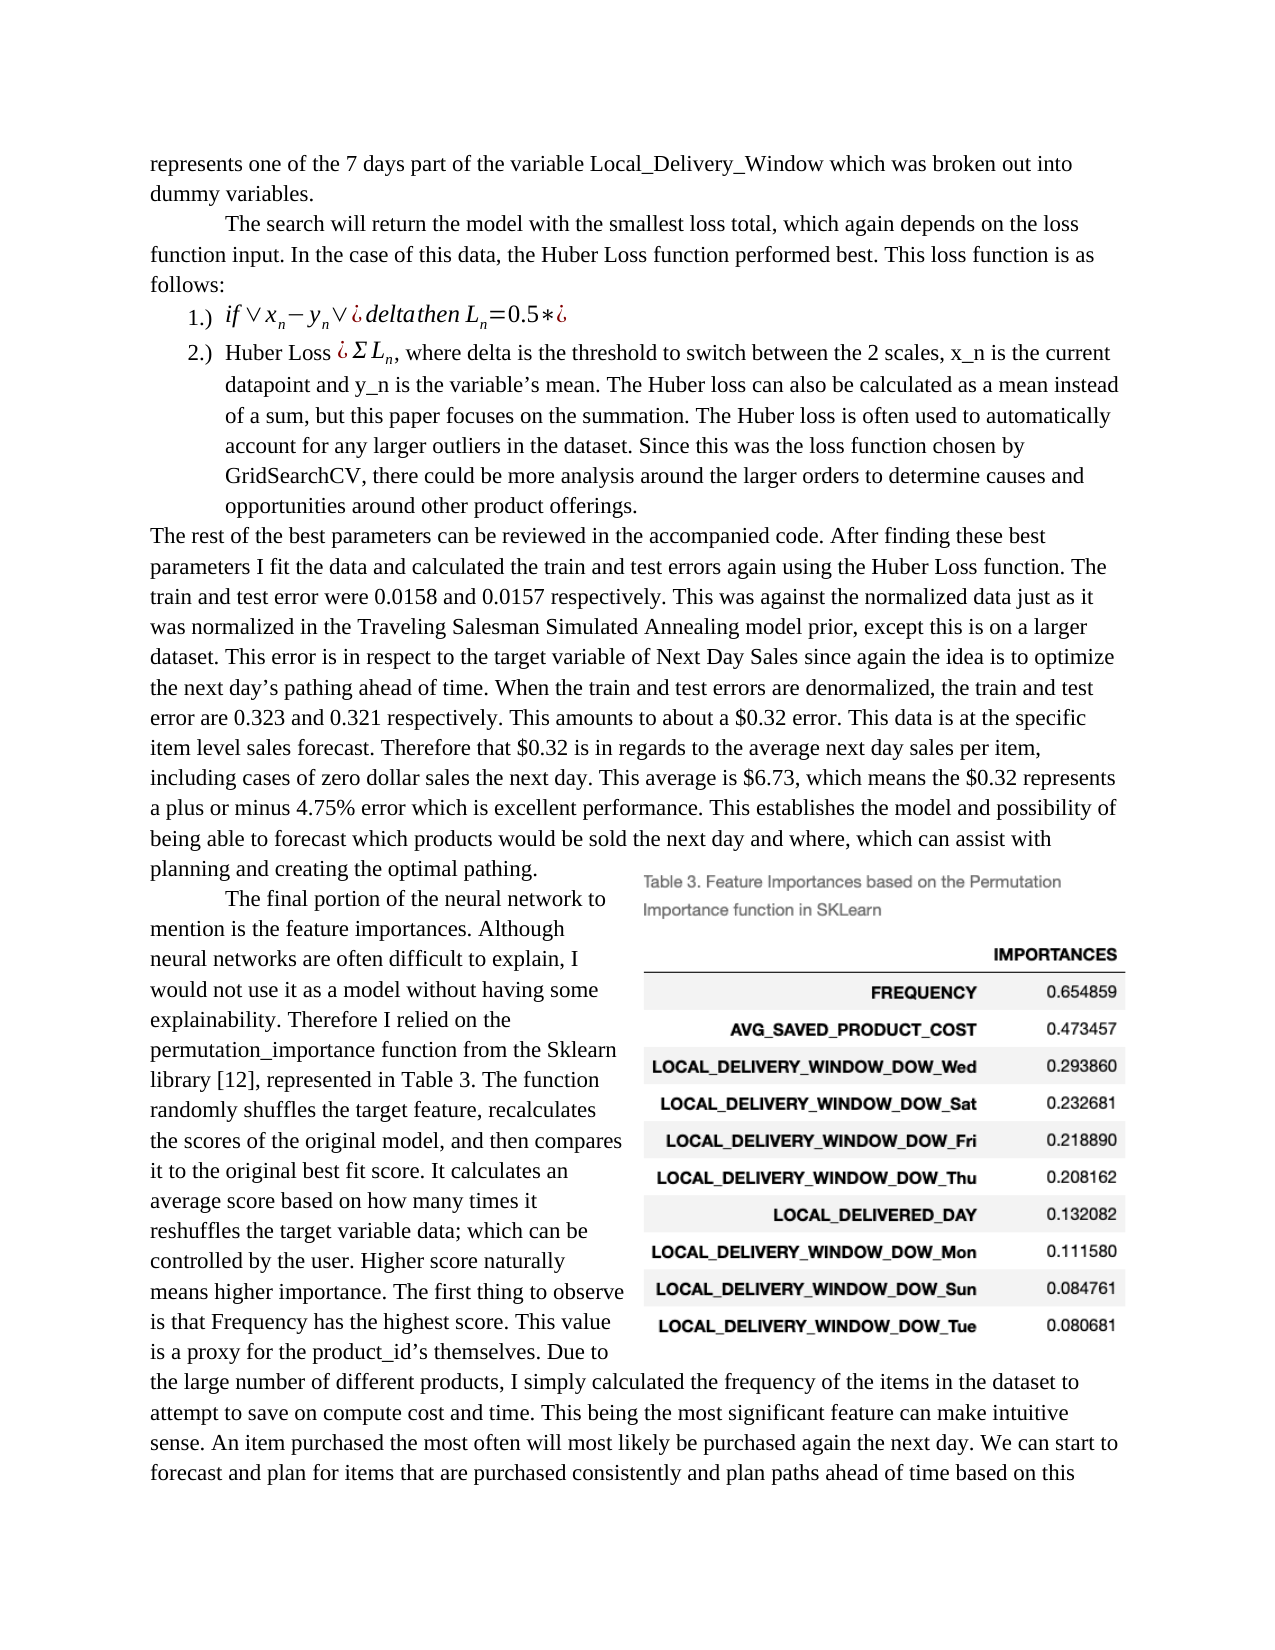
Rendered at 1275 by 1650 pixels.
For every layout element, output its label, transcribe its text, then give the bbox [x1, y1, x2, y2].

list Huber Loss , where delta is the threshold to switch between the 2 scales, x_n is the current datapoint and y_n is the variable’s mean. The Huber loss can also be calculated as a mean instead of a sum, but this paper focuses on the summation. The Huber loss is often used to automatically account for any larger outliers in the dataset. Since this was the loss function chosen by GridSearchCV, there could be more analysis around the larger orders to determine causes and opportunities around other product offerings. [187, 336, 1125, 519]
picture [643, 873, 1126, 1339]
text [150, 150, 1125, 207]
text The rest of the best parameters can be reviewed in the accompanied code. After finding these best parameters I fit the data and calculated the train and test errors again using the Huber Loss function. The train and test error were 0.0158 and 0.0157 respectively. This was against the normalized data just as it was normalized in the Traveling Salesman Simulated Annealing model prior, except this is on a larger dataset. This error is in respect to the target variable of Next Day Sales since again the idea is to optimize the next day’s pathing ahead of time. When the train and test errors are denormalized, the train and test error are 0.323 and 0.321 respectively. This amounts to about a $0.32 error. This data is at the specific item level sales forecast. Therefore that $0.32 is in regards to the average next day sales per item, including cases of zero dollar sales the next day. This average is $6.73, which means the $0.32 represents a plus or minus 4.75% error which is excellent performance. This establishes the model and possibility of being able to forecast which products would be sold the next day and where, which can assist with planning and creating the optimal pathing. [150, 522, 1125, 881]
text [150, 885, 1125, 1485]
text The search will return the model with the smallest loss total, which again depends on the loss function input. In the case of this data, the Huber Loss function performed best. This loss function is as follows: [150, 210, 1125, 297]
